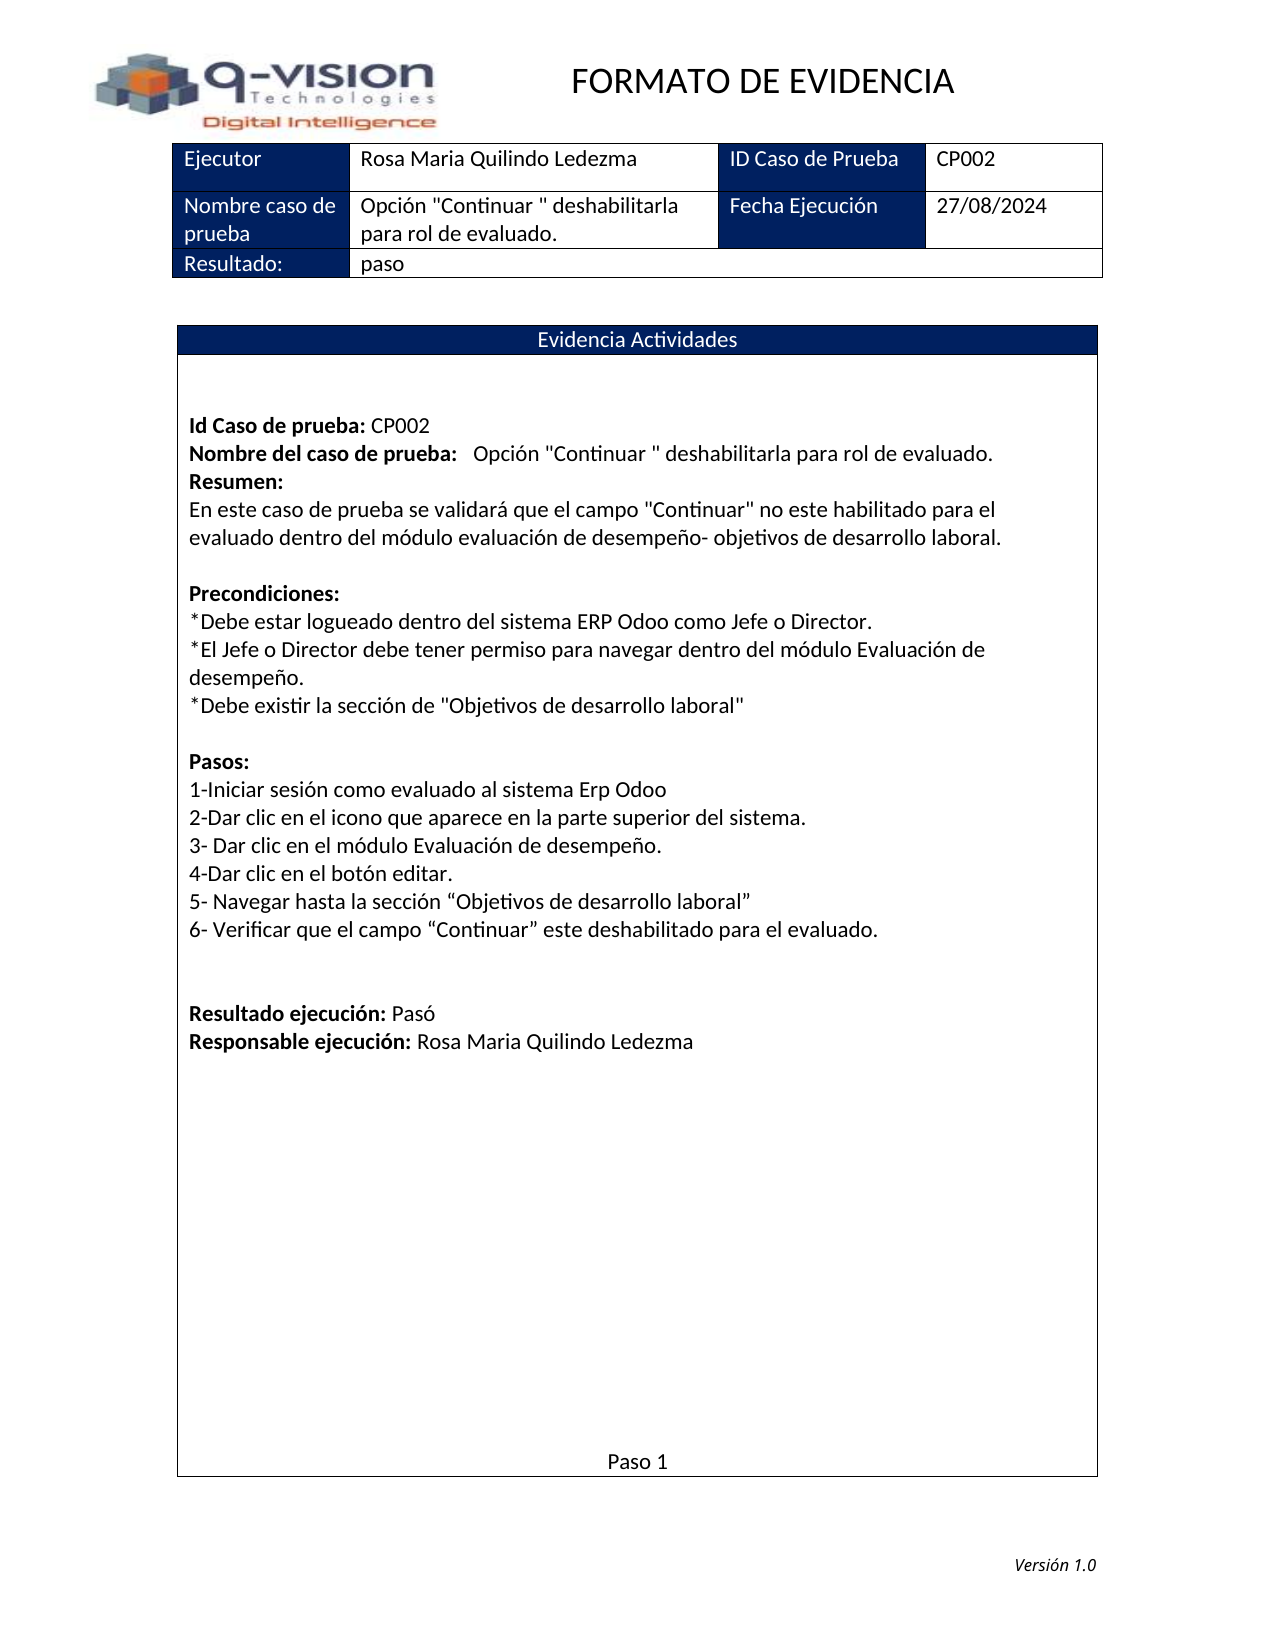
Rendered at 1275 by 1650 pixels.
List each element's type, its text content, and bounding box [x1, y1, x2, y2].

table_cell Resultado: [173, 249, 349, 277]
table_header CP002 [926, 144, 1102, 191]
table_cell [178, 355, 1097, 1476]
table_header Evidencia Actividades [178, 326, 1097, 354]
table_cell 27/08/2024 [926, 192, 1102, 248]
table_header Rosa Maria Quilindo Ledezma [350, 144, 718, 191]
picture [88, 44, 442, 143]
table_header ID Caso de Prueba [719, 144, 925, 191]
table_header Ejecutor [173, 144, 349, 191]
table_cell paso [350, 249, 1102, 277]
table_cell Nombre caso de prueba [173, 192, 349, 248]
table_cell Opción "Continuar " deshabilitarla para rol de evaluado. [350, 192, 718, 248]
table_cell Fecha Ejecución [719, 192, 925, 248]
